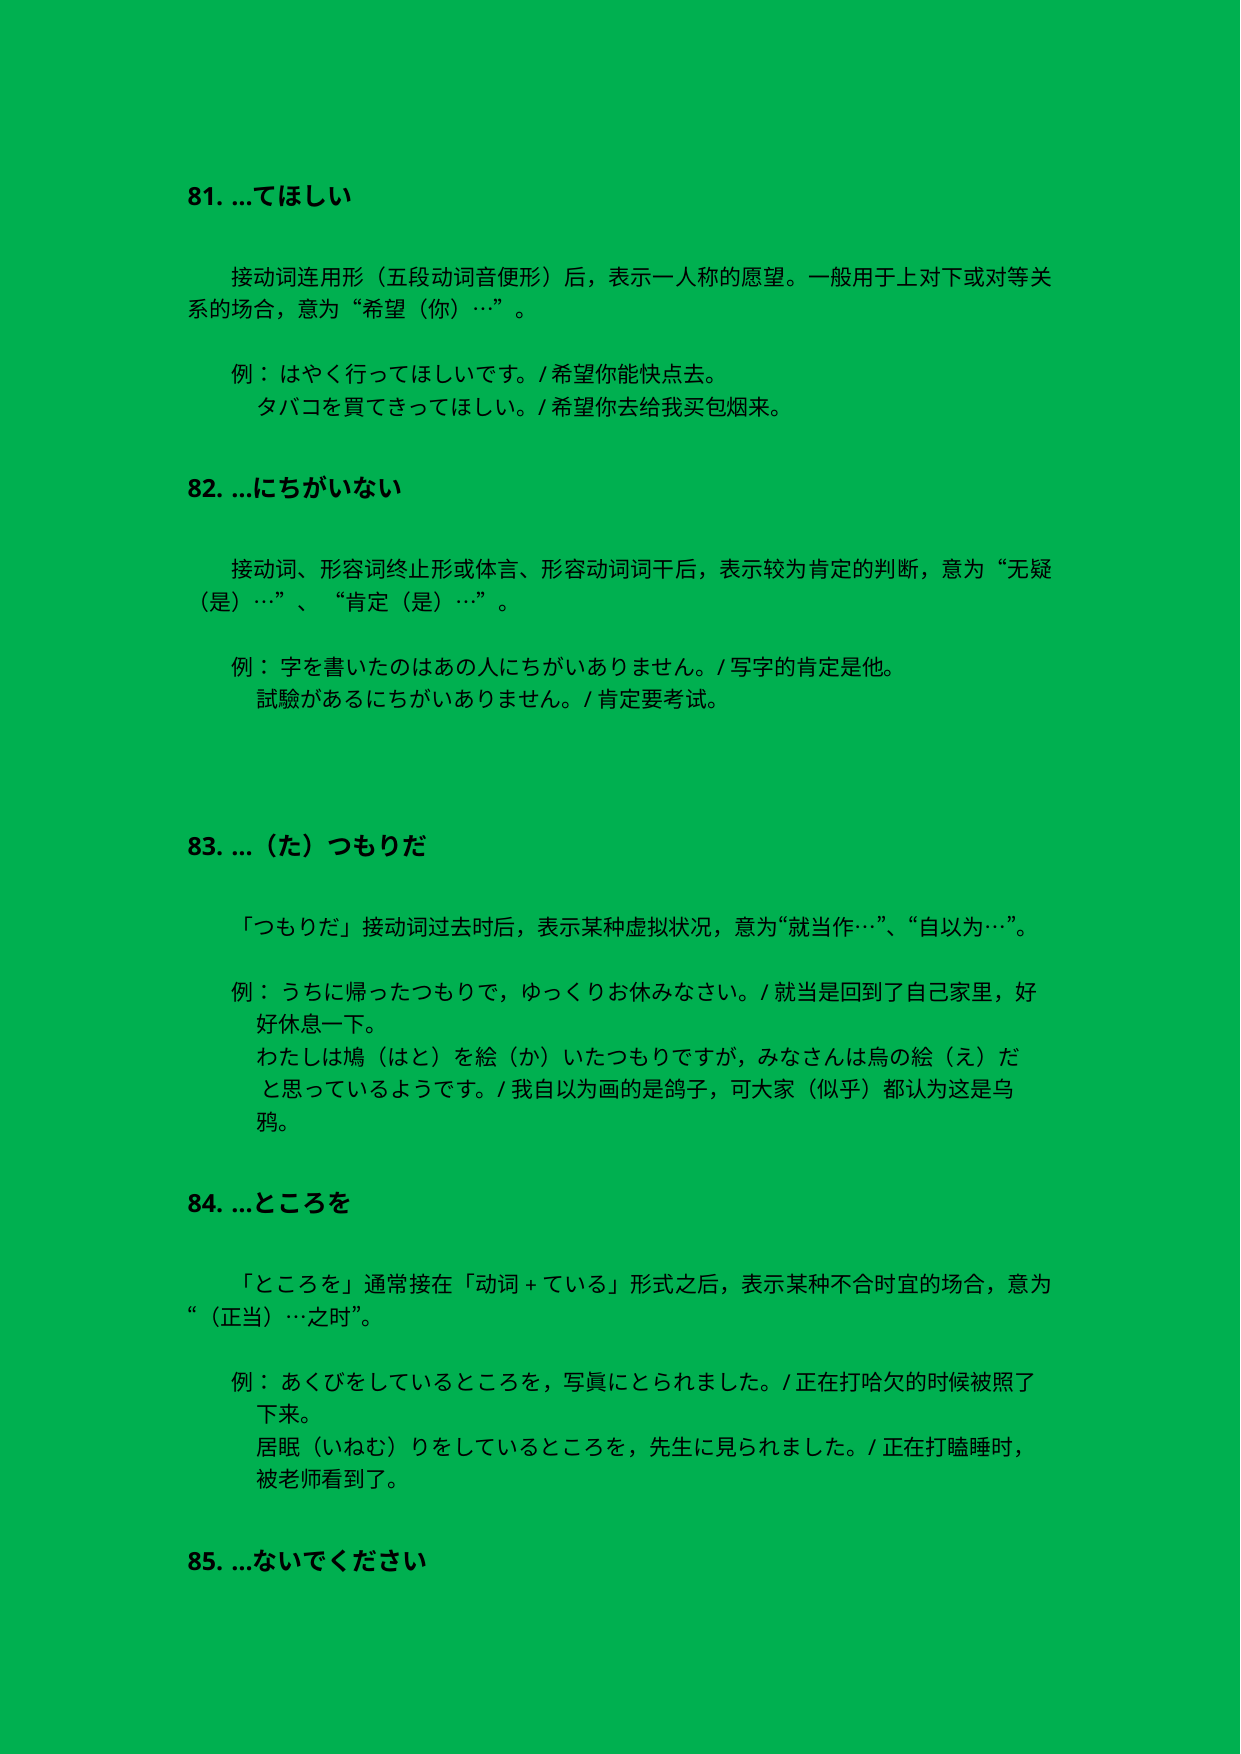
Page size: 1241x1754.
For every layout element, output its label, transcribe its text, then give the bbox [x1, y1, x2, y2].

text 「ところを」通常接在「动词 + ている」形式之后，表示某种不合时宜的场合，意为“（正当）…之时”。 [187, 1267, 1053, 1364]
list …ないでください [187, 1527, 1053, 1592]
text 居眠（いねむ）りをしているところを，先生に見られました。/ 正在打瞌睡时， [187, 1429, 1053, 1462]
text 接动词、形容词终止形或体言、形容动词词干后，表示较为肯定的判断，意为“无疑（是）…”、 “肯定（是）…”。 [187, 552, 1053, 649]
text と思っているようです。/ 我自以为画的是鸽子，可大家（似乎）都认为这是乌 [187, 1072, 1053, 1104]
text 例： 字を書いたのはあの人にちがいありません。/ 写字的肯定是他。 [187, 649, 1053, 682]
text 下来。 [187, 1397, 1053, 1429]
text 接动词连用形（五段动词音便形）后，表示一人称的愿望。一般用于上对下或对等关系的场合，意为“希望（你）…”。 [187, 259, 1053, 357]
text わたしは鳩（はと）を絵（か）いたつもりですが，みなさんは烏の絵（え）だ [187, 1039, 1053, 1072]
list …（た）つもりだ [187, 812, 1053, 909]
list …にちがいない [187, 454, 1053, 552]
list …てほしい [187, 162, 1053, 259]
text 好休息一下。 [187, 1007, 1053, 1039]
text 例： あくびをしているところを，写眞にとられました。/ 正在打哈欠的时候被照了 [187, 1364, 1053, 1397]
list …ところを [187, 1169, 1053, 1267]
text 被老师看到了。 [187, 1462, 1053, 1527]
text 例： はやく行ってほしいです。/ 希望你能快点去。 [187, 357, 1053, 389]
text 鸦。 [187, 1104, 1053, 1169]
text 試驗があるにちがいありません。/ 肯定要考试。 [187, 682, 1053, 747]
text 例： うちに帰ったつもりで，ゆっくりお休みなさい。/ 就当是回到了自己家里，好 [187, 974, 1053, 1007]
text 「つもりだ」接动词过去时后，表示某种虚拟状况，意为“就当作…”、“自以为…”。 [187, 909, 1053, 974]
text タバコを買てきってほしい。/ 希望你去给我买包烟来。 [187, 389, 1053, 454]
